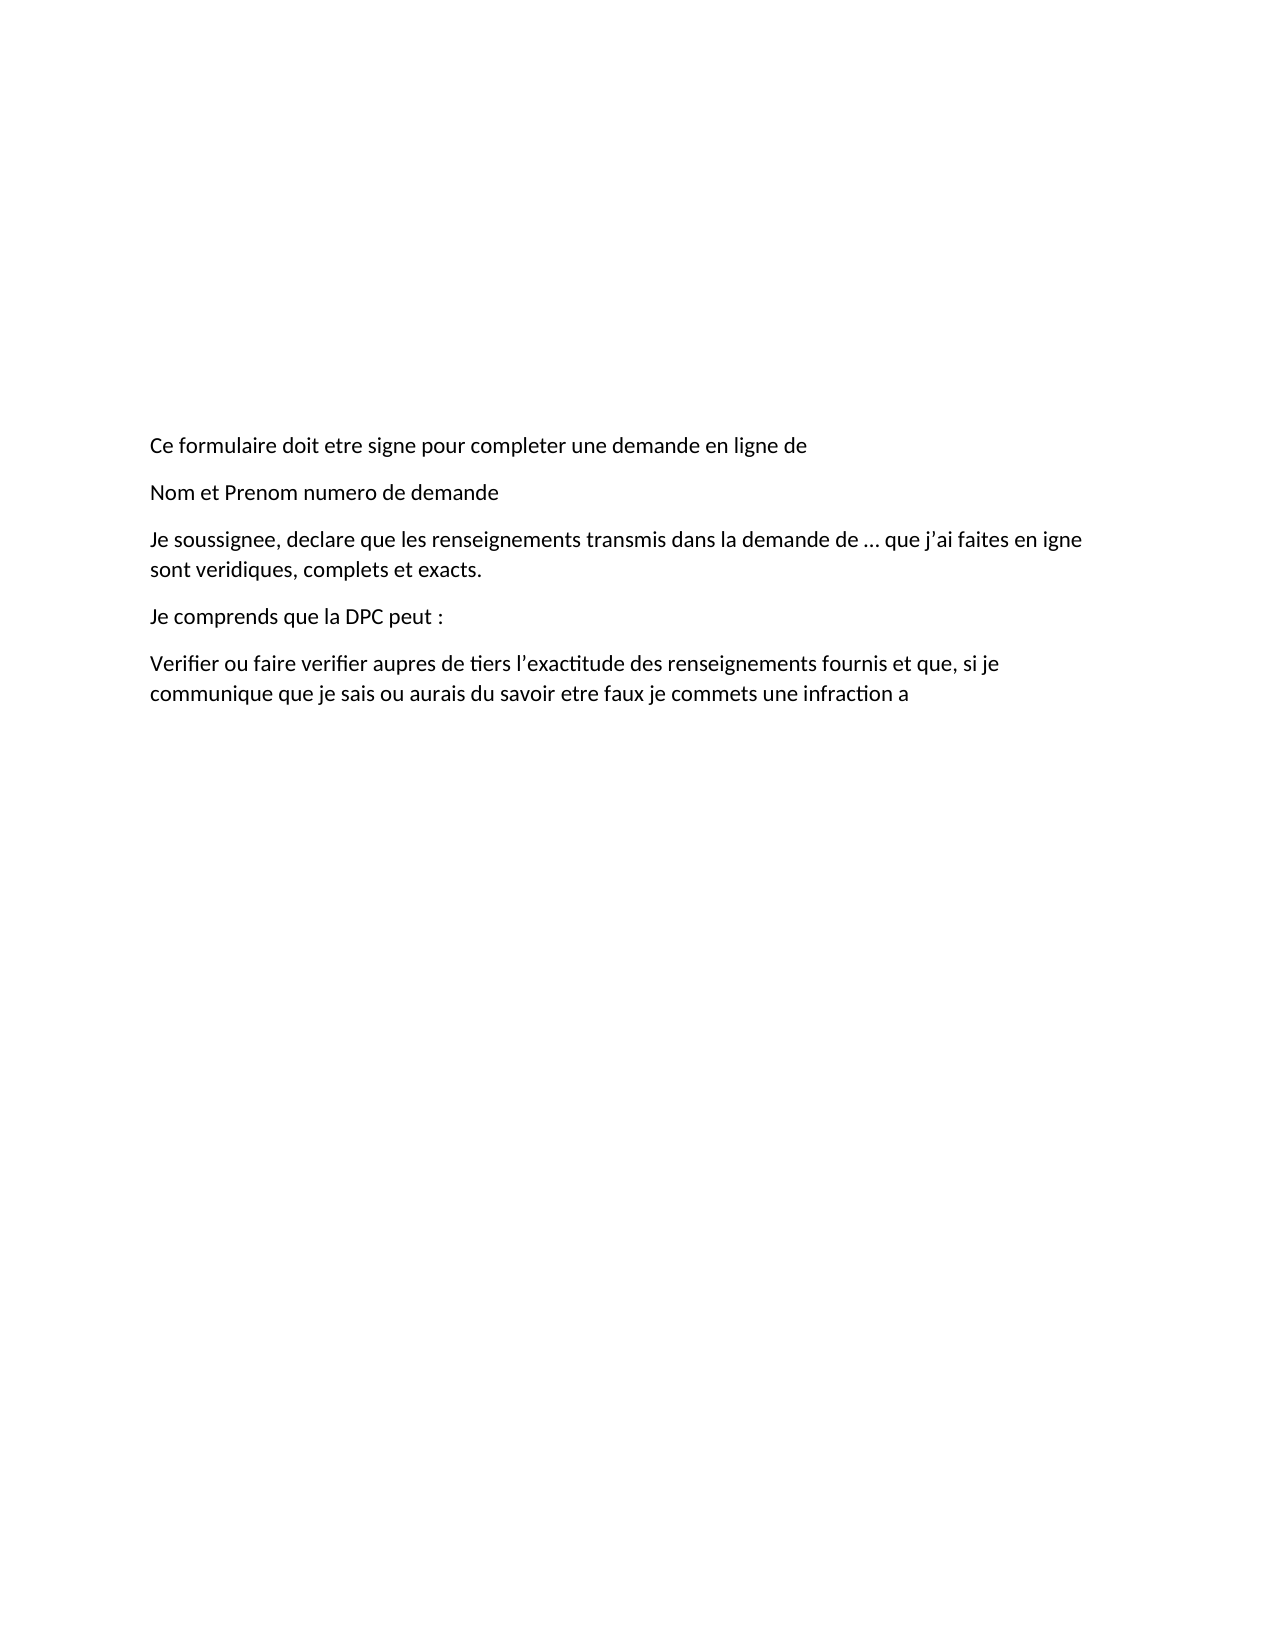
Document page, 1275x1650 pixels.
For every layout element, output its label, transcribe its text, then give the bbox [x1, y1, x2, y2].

text Je soussignee, declare que les renseignements transmis dans la demande de … que j’ai faites en igne sont veridiques, complets et exacts. [150, 525, 1125, 583]
text Ce formulaire doit etre signe pour completer une demande en ligne de [150, 431, 1125, 459]
text Nom et Prenom numero de demande [150, 478, 1125, 506]
text Je comprends que la DPC peut : [150, 602, 1125, 630]
text Verifier ou faire verifier aupres de tiers l’exactitude des renseignements fournis et que, si je communique que je sais ou aurais du savoir etre faux je commets une infraction a [150, 649, 1125, 707]
